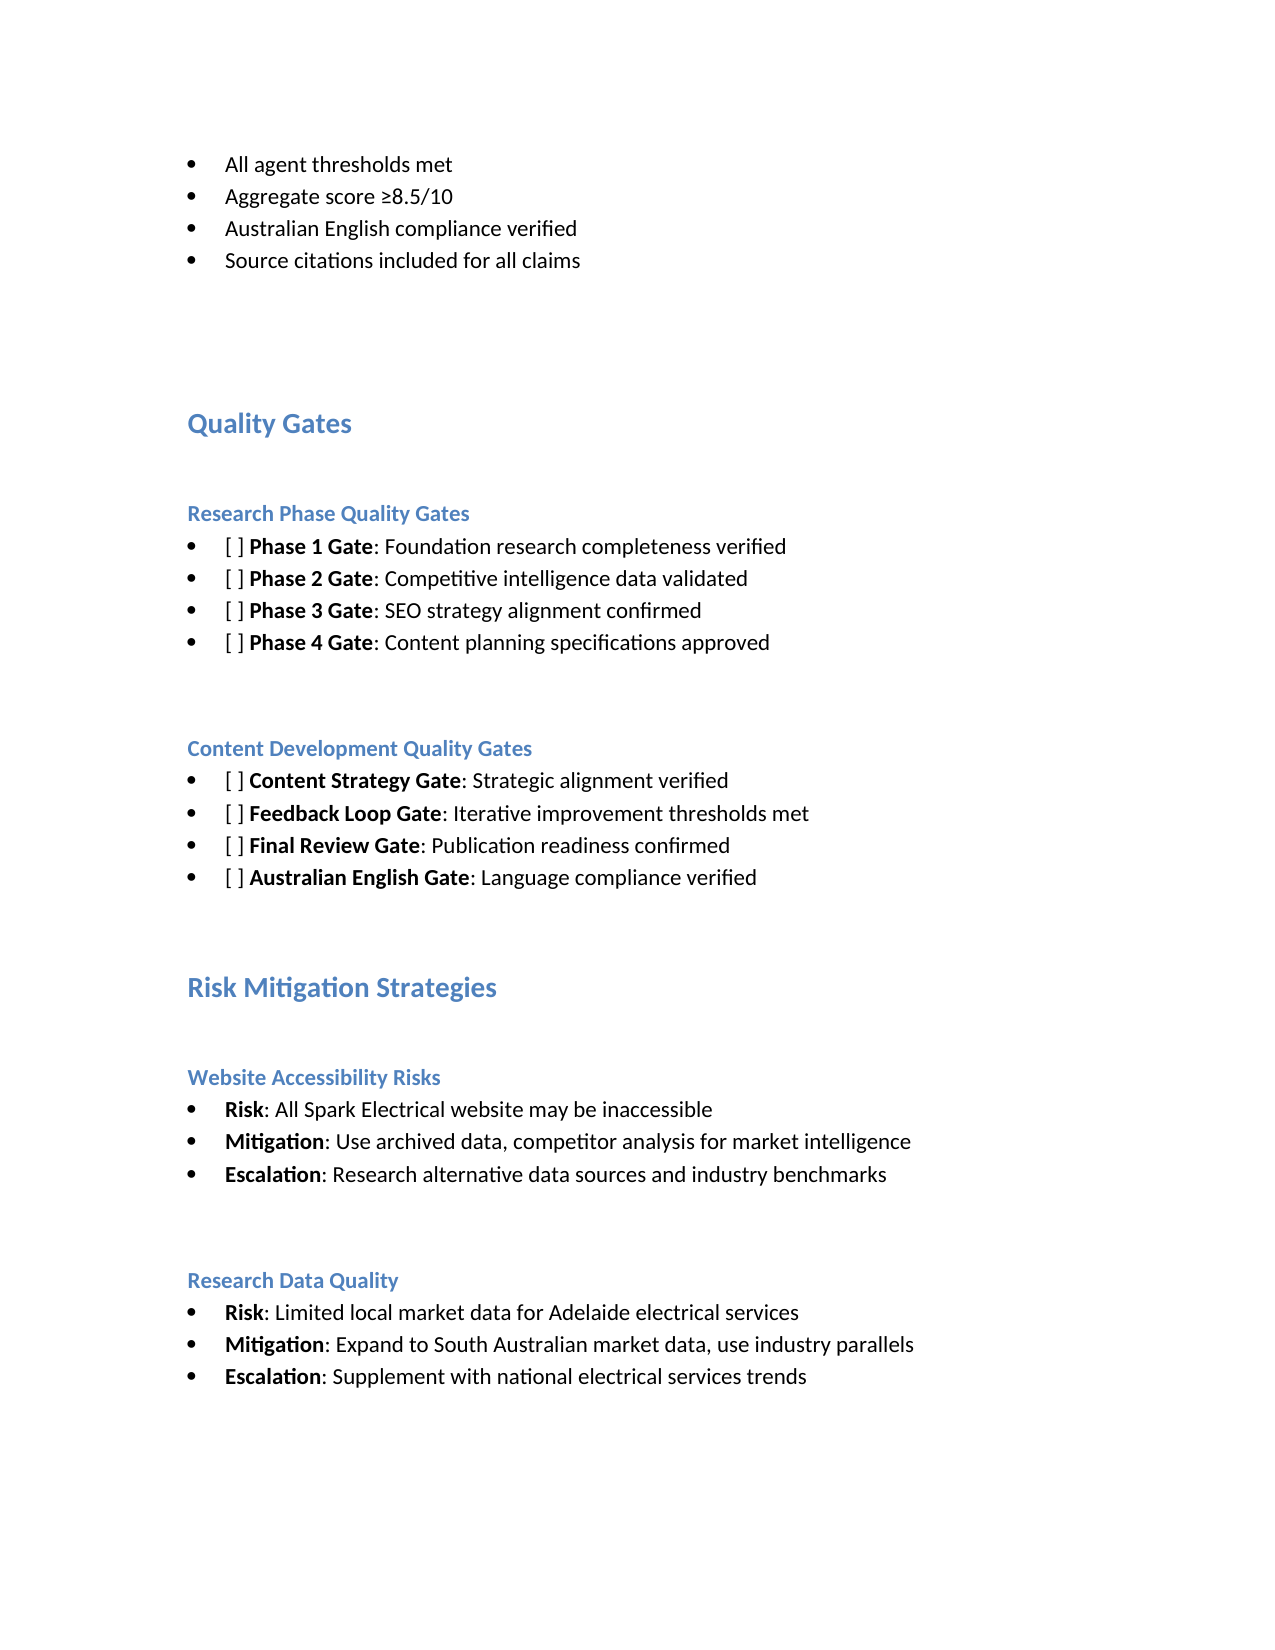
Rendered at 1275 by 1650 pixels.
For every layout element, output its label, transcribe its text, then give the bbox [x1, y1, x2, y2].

list [ ] Phase 4 Gate: Content planning specifications approved [187, 628, 1087, 656]
subtitle Website Accessibility Risks [187, 1063, 1087, 1091]
list Mitigation: Expand to South Australian market data, use industry parallels [187, 1330, 1087, 1358]
list Source citations included for all claims [187, 247, 1087, 274]
list Australian English compliance verified [187, 214, 1087, 242]
subtitle Research Data Quality [187, 1266, 1087, 1294]
list Risk: All Spark Electrical website may be inaccessible [187, 1095, 1087, 1123]
list [ ] Final Review Gate: Publication readiness confirmed [187, 831, 1087, 859]
subtitle Quality Gates [187, 406, 1087, 441]
list Escalation: Research alternative data sources and industry benchmarks [187, 1160, 1087, 1188]
list [ ] Phase 2 Gate: Competitive intelligence data validated [187, 564, 1087, 592]
list Risk: Limited local market data for Adelaide electrical services [187, 1298, 1087, 1326]
list [ ] Feedback Loop Gate: Iterative improvement thresholds met [187, 799, 1087, 827]
list [ ] Phase 3 Gate: SEO strategy alignment confirmed [187, 596, 1087, 624]
subtitle Research Phase Quality Gates [187, 499, 1087, 528]
list [ ] Phase 1 Gate: Foundation research completeness verified [187, 532, 1087, 560]
list [ ] Content Strategy Gate: Strategic alignment verified [187, 767, 1087, 794]
list [ ] Australian English Gate: Language compliance verified [187, 863, 1087, 891]
subtitle Content Development Quality Gates [187, 734, 1087, 762]
list All agent thresholds met [187, 150, 1087, 178]
list Aggregate score ≥8.5/10 [187, 182, 1087, 210]
list Mitigation: Use archived data, competitor analysis for market intelligence [187, 1127, 1087, 1156]
list Escalation: Supplement with national electrical services trends [187, 1362, 1087, 1390]
subtitle Risk Mitigation Strategies [187, 969, 1087, 1005]
